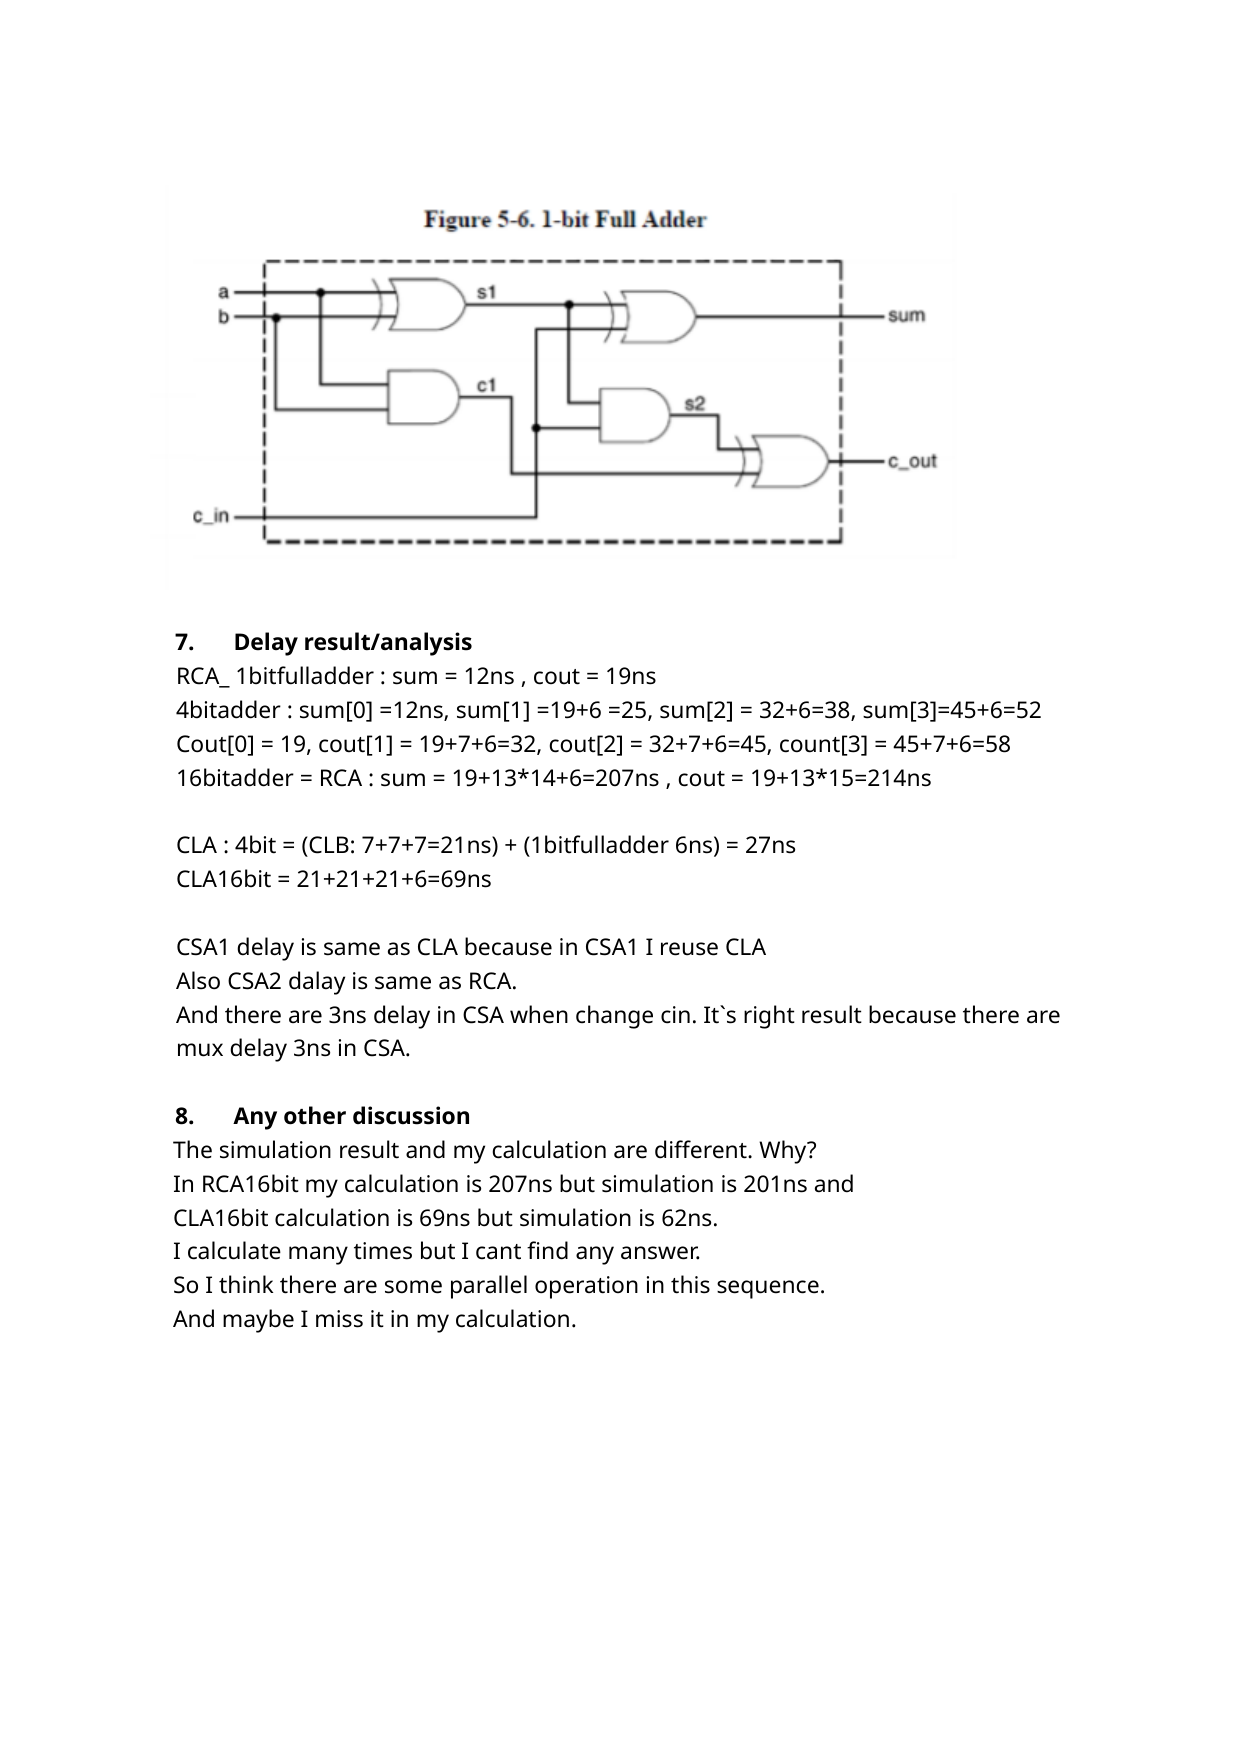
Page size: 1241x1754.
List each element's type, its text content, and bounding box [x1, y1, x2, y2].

text CLA16bit calculation is 69ns but simulation is 62ns. [173, 1201, 1119, 1233]
text I calculate many times but I cant find any answer. [173, 1235, 1119, 1266]
list 4bitadder : sum[0] =12ns, sum[1] =19+6 =25, sum[2] = 32+6=38, sum[3]=45+6=52 [176, 694, 1092, 725]
list RCA_ 1bitfulladder : sum = 12ns , cout = 19ns [176, 660, 1092, 691]
text The simulation result and my calculation are different. Why? [173, 1134, 1119, 1165]
list 16bitadder = RCA : sum = 19+13*14+6=207ns , cout = 19+13*15=214ns [176, 762, 1092, 793]
list Any other discussion [175, 1100, 1092, 1131]
list CLA : 4bit = (CLB: 7+7+7=21ns) + (1bitfulladder 6ns) = 27ns [176, 829, 1092, 861]
list Cout[0] = 19, cout[1] = 19+7+6=32, cout[2] = 32+7+6=45, count[3] = 45+7+6=58 [176, 728, 1092, 759]
list Also CSA2 dalay is same as RCA. [176, 965, 1092, 996]
list CLA16bit = 21+21+21+6=69ns [176, 863, 1092, 894]
text And maybe I miss it in my calculation. [173, 1303, 1119, 1334]
text So I think there are some parallel operation in this sequence. [173, 1269, 1119, 1300]
list Delay result/analysis [175, 626, 1092, 657]
list CSA1 delay is same as CLA because in CSA1 I reuse CLA [176, 931, 1092, 962]
list And there are 3ns delay in CSA when change cin. It`s right result because there are mux delay 3ns in CSA. [176, 999, 1092, 1064]
text In RCA16bit my calculation is 207ns but simulation is 201ns and [173, 1168, 1119, 1199]
picture [150, 185, 969, 590]
